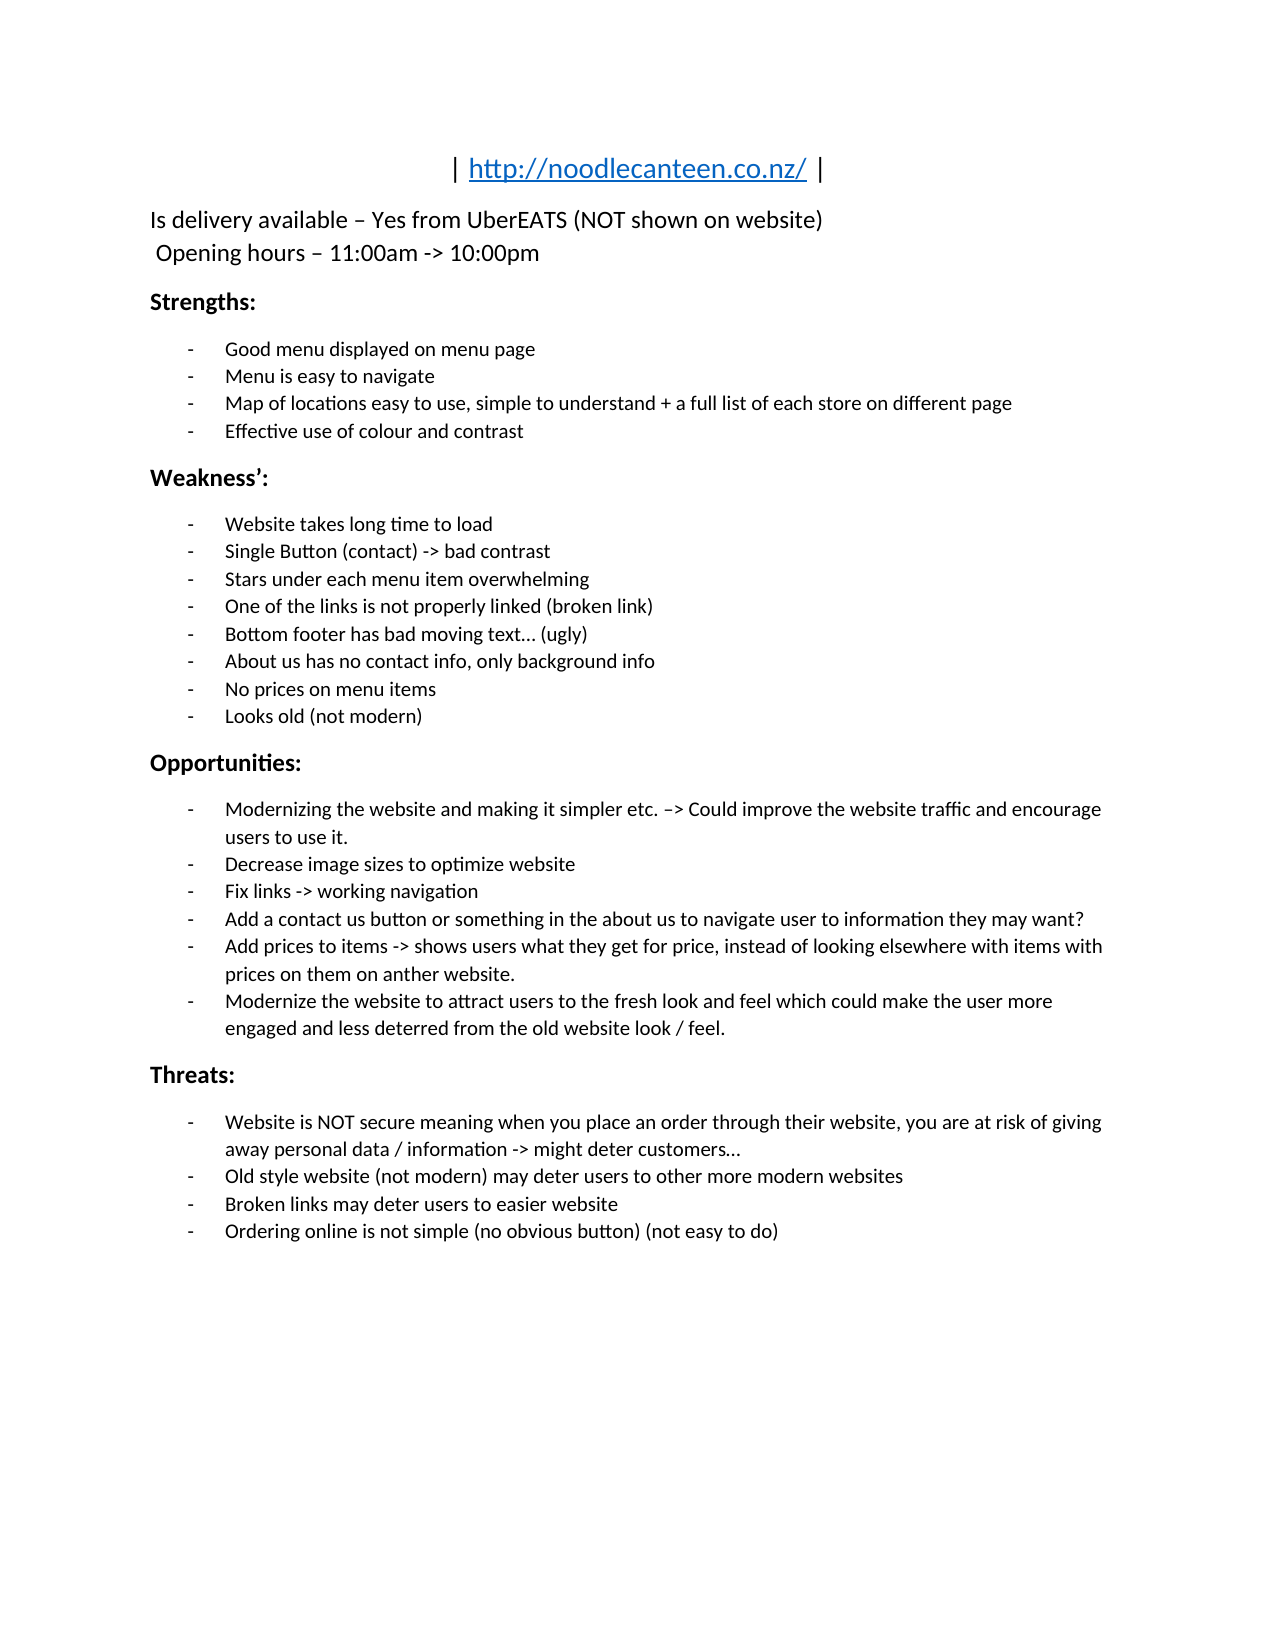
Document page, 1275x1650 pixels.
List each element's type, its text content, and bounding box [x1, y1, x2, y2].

list Effective use of colour and contrast [187, 418, 1125, 443]
list Website takes long time to load [187, 511, 1125, 537]
text | http://noodlecanteen.co.nz/ | [150, 150, 1125, 186]
text Is delivery available – Yes from UberEATS (NOT shown on website) Opening hours – 11:00am -> 10:00pm [150, 205, 1125, 268]
list Decrease image sizes to optimize website [187, 851, 1125, 877]
list About us has no contact info, only background info [187, 648, 1125, 674]
list Broken links may deter users to easier website [187, 1191, 1125, 1217]
list Map of locations easy to use, simple to understand + a full list of each store on different page [187, 391, 1125, 416]
list Modernize the website to attract users to the fresh look and feel which could make the user more engaged and less deterred from the old website look / feel. [187, 988, 1125, 1041]
text Weakness’: [150, 462, 1125, 493]
list No prices on menu items [187, 676, 1125, 701]
list Bottom footer has bad moving text… (ugly) [187, 621, 1125, 646]
list Add prices to items -> shows users what they get for price, instead of looking elsewhere with items with prices on them on anther website. [187, 933, 1125, 986]
text Strengths: [150, 287, 1125, 317]
list Menu is easy to navigate [187, 363, 1125, 389]
list One of the links is not properly linked (broken link) [187, 593, 1125, 619]
list Fix links -> working navigation [187, 879, 1125, 904]
list Website is NOT secure meaning when you place an order through their website, you are at risk of giving away personal data / information -> might deter customers… [187, 1109, 1125, 1162]
list Good menu displayed on menu page [187, 336, 1125, 361]
list Stars under each menu item overwhelming [187, 566, 1125, 592]
text Threats: [150, 1060, 1125, 1090]
list Single Button (contact) -> bad contrast [187, 539, 1125, 564]
list Add a contact us button or something in the about us to navigate user to information they may want? [187, 906, 1125, 931]
list Looks old (not modern) [187, 703, 1125, 728]
list Ordering online is not simple (no obvious button) (not easy to do) [187, 1218, 1125, 1244]
list Modernizing the website and making it simpler etc. –> Could improve the website traffic and encourage users to use it. [187, 796, 1125, 849]
list Old style website (not modern) may deter users to other more modern websites [187, 1164, 1125, 1189]
text Opportunities: [150, 747, 1125, 778]
